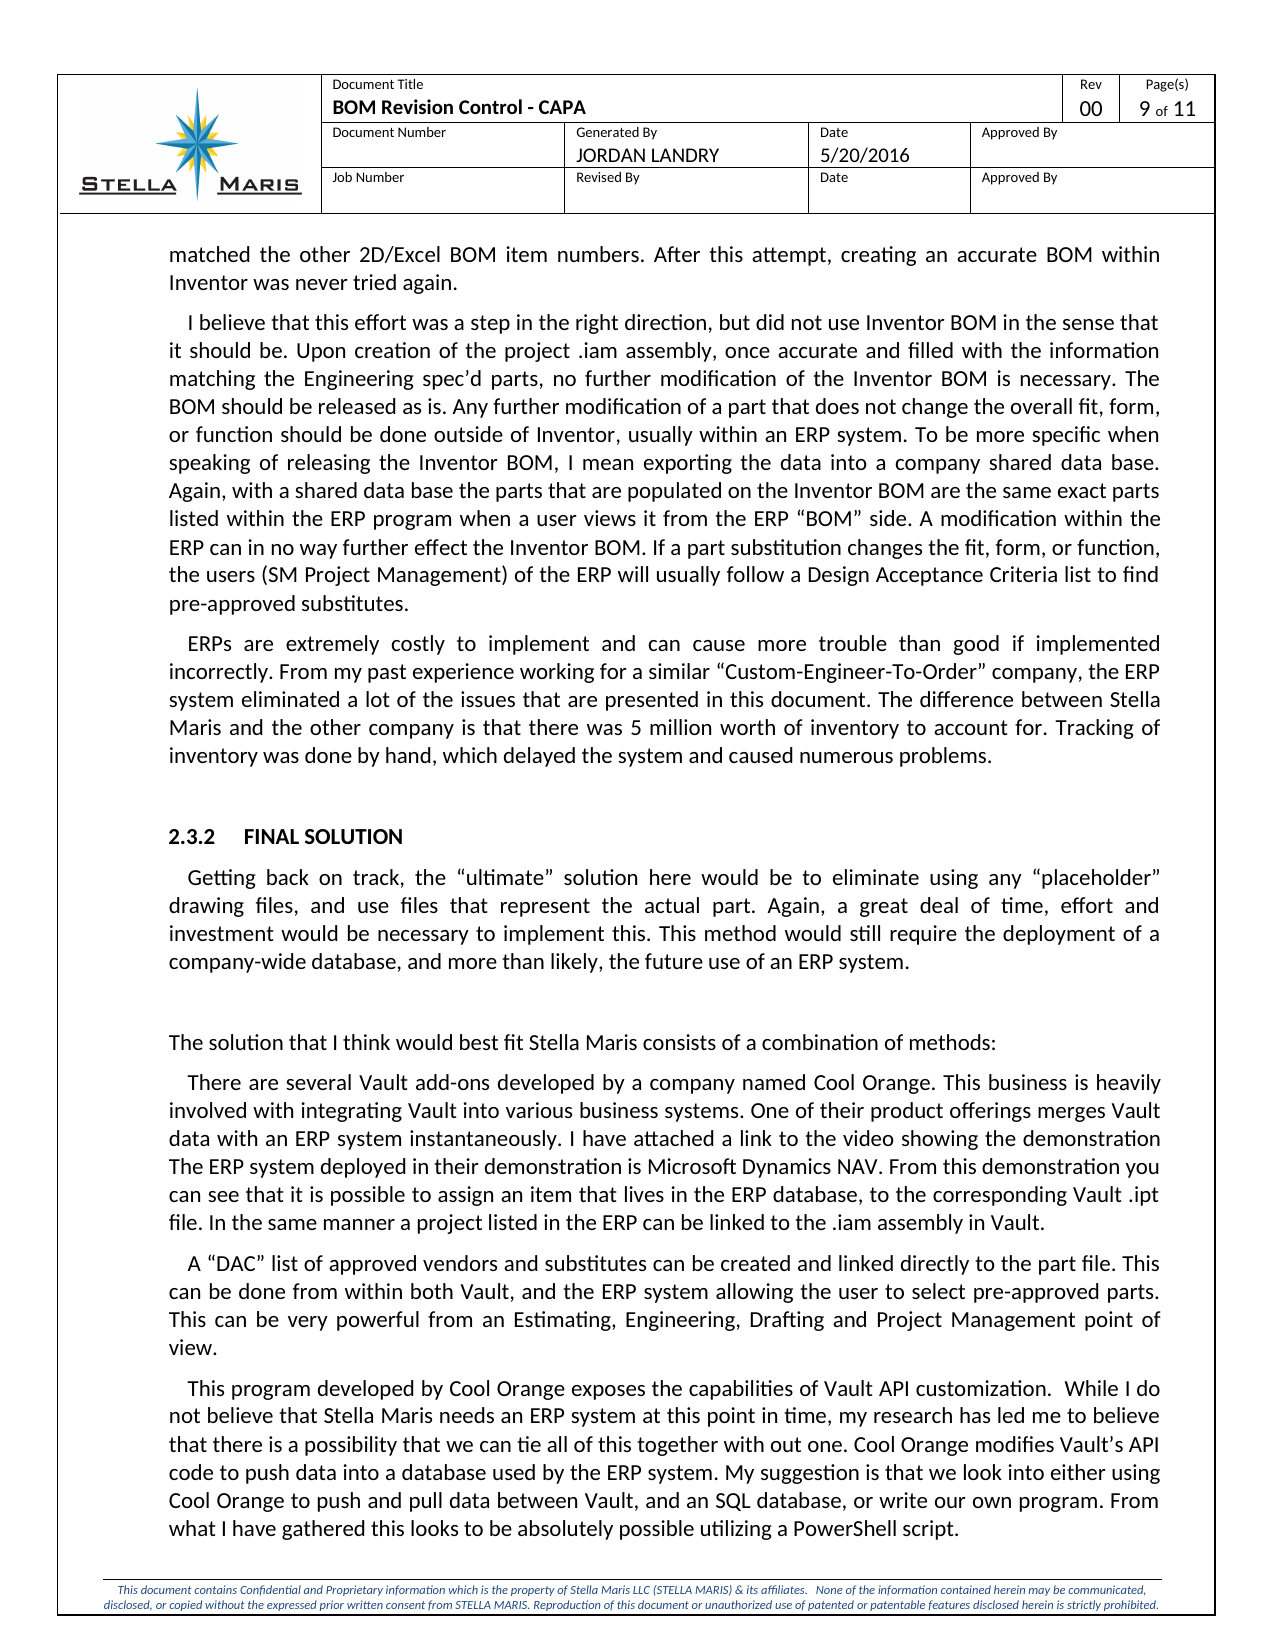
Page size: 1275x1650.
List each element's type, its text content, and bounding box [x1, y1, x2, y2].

text I believe that this effort was a step in the right direction, but did not use Inventor BOM in the sense that it should be. Upon creation of the project .iam assembly, once accurate and filled with the information matching the Engineering spec’d parts, no further modification of the Inventor BOM is necessary. The BOM should be released as is. Any further modification of a part that does not change the overall fit, form, or function should be done outside of Inventor, usually within an ERP system. To be more specific when speaking of releasing the Inventor BOM, I mean exporting the data into a company shared data base. Again, with a shared data base the parts that are populated on the Inventor BOM are the same exact parts listed within the ERP program when a user views it from the ERP “BOM” side. A modification within the ERP can in no way further effect the Inventor BOM. If a part substitution changes the fit, form, or function, the users (SM Project Management) of the ERP will usually follow a Design Acceptance Criteria list to find pre-approved substitutes. [169, 308, 1162, 617]
text Getting back on track, the “ultimate” solution here would be to eliminate using any “placeholder” drawing files, and use files that represent the actual part. Again, a great deal of time, effort and investment would be necessary to implement this. This method would still require the deployment of a company-wide database, and more than likely, the future use of an ERP system. [169, 863, 1162, 975]
text ERPs are extremely costly to implement and can cause more trouble than good if implemented incorrectly. From my past experience working for a similar “Custom-Engineer-To-Order” company, the ERP system eliminated a lot of the issues that are presented in this document. The difference between Stella Maris and the other company is that there was 5 million worth of inventory to account for. Tracking of inventory was done by hand, which delayed the system and caused numerous problems. [169, 629, 1162, 769]
text The solution that I think would best fit Stella Maris consists of a combination of methods: [169, 1028, 1162, 1056]
subtitle final Solution [168, 822, 1162, 850]
text A “DAC” list of approved vendors and substitutes can be created and linked directly to the part file. This can be done from within both Vault, and the ERP system allowing the user to select pre-approved parts. This can be very powerful from an Estimating, Engineering, Drafting and Project Management point of view. [169, 1249, 1162, 1361]
picture [78, 85, 303, 202]
text This program developed by Cool Orange exposes the capabilities of Vault API customization. While I do not believe that Stella Maris needs an ERP system at this point in time, my research has led me to believe that there is a possibility that we can tie all of this together with out one. Cool Orange modifies Vault’s API code to push data into a database used by the ERP system. My suggestion is that we look into either using Cool Orange to push and pull data between Vault, and an SQL database, or write our own program. From what I have gathered this looks to be absolutely possible utilizing a PowerShell script. [169, 1374, 1162, 1542]
text There are several Vault add-ons developed by a company named Cool Orange. This business is heavily involved with integrating Vault into various business systems. One of their product offerings merges Vault data with an ERP system instantaneously. I have attached a link to the video showing the demonstration The ERP system deployed in their demonstration is Microsoft Dynamics NAV. From this demonstration you can see that it is possible to assign an item that lives in the ERP database, to the corresponding Vault .ipt file. In the same manner a project listed in the ERP can be linked to the .iam assembly in Vault. [169, 1068, 1162, 1237]
